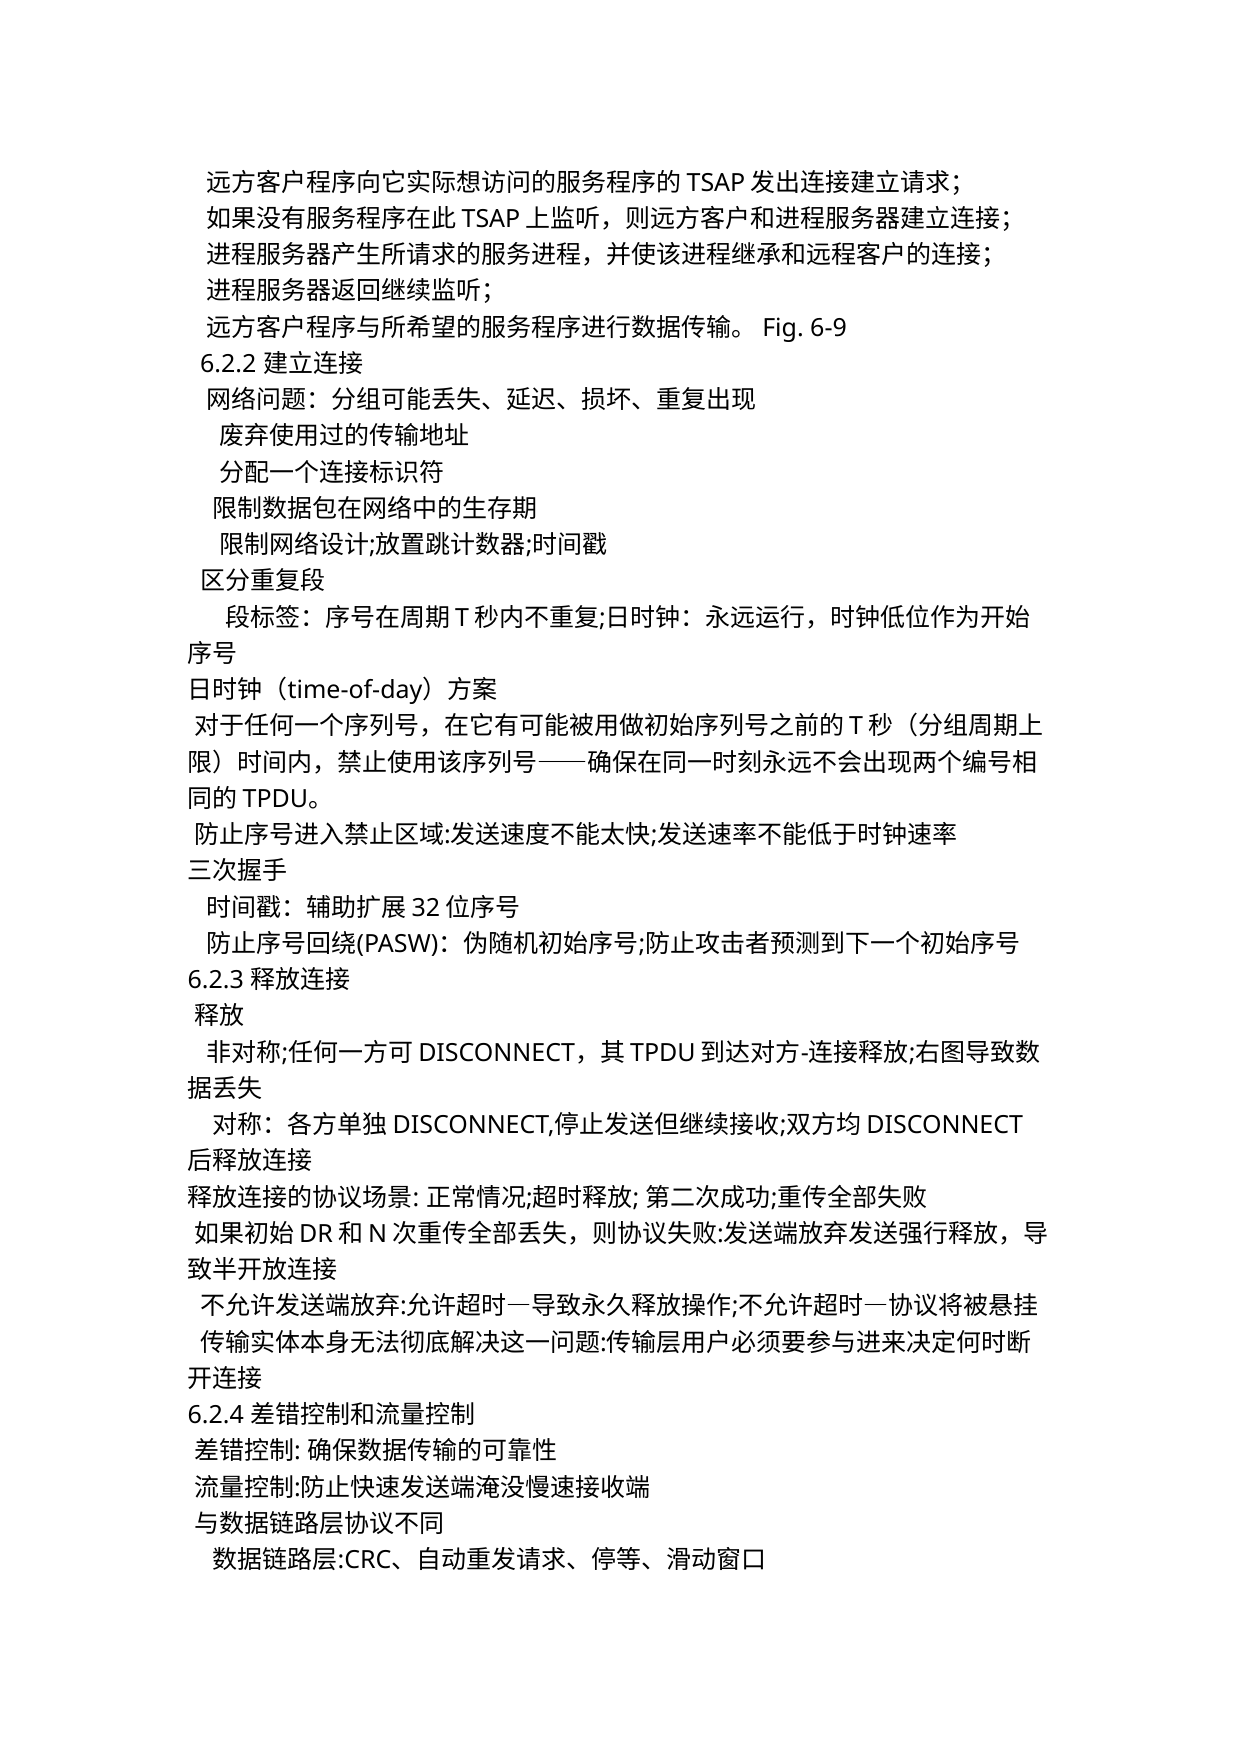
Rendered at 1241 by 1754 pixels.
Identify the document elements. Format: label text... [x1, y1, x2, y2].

text 网络问题：分组可能丢失、延迟、损坏、重复出现 [187, 379, 1053, 416]
text 传输实体本身无法彻底解决这一问题:传输层用户必须要参与进来决定何时断开连接 [187, 1322, 1053, 1394]
text 三次握手 [187, 851, 1053, 887]
text 防止序号回绕(PASW)：伪随机初始序号;防止攻击者预测到下一个初始序号 [187, 923, 1053, 959]
text 进程服务器返回继续监听； [187, 271, 1053, 307]
text 差错控制: 确保数据传输的可靠性 [187, 1431, 1053, 1467]
text 如果没有服务程序在此TSAP上监听，则远方客户和进程服务器建立连接； [187, 198, 1053, 234]
text 6.2.2 建立连接 [187, 343, 1053, 379]
text 流量控制:防止快速发送端淹没慢速接收端 [187, 1467, 1053, 1503]
text 限制数据包在网络中的生存期 [187, 488, 1053, 524]
text 释放 [187, 996, 1053, 1032]
text 段标签：序号在周期T秒内不重复;日时钟：永远运行，时钟低位作为开始序号 [187, 597, 1053, 669]
text 限制网络设计;放置跳计数器;时间戳 [187, 524, 1053, 561]
text 6.2.4 差错控制和流量控制 [187, 1394, 1053, 1431]
text 对称：各方单独DISCONNECT,停止发送但继续接收;双方均DISCONNECT后释放连接 [187, 1104, 1053, 1177]
text 日时钟（time-of-day）方案 [187, 669, 1053, 706]
text 释放连接的协议场景: 正常情况;超时释放; 第二次成功;重传全部失败 [187, 1177, 1053, 1213]
text 远方客户程序与所希望的服务程序进行数据传输。 Fig. 6-9 [187, 307, 1053, 343]
text 时间戳：辅助扩展32位序号 [187, 887, 1053, 923]
text 与数据链路层协议不同 [187, 1503, 1053, 1539]
text 防止序号进入禁止区域:发送速度不能太快;发送速率不能低于时钟速率 [187, 814, 1053, 851]
text 远方客户程序向它实际想访问的服务程序的TSAP发出连接建立请求； [187, 162, 1053, 198]
text 废弃使用过的传输地址 [187, 416, 1053, 452]
text 区分重复段 [187, 561, 1053, 597]
text 分配一个连接标识符 [187, 452, 1053, 488]
text 不允许发送端放弃:允许超时—导致永久释放操作;不允许超时—协议将被悬挂 [187, 1286, 1053, 1322]
text 对于任何一个序列号，在它有可能被用做初始序列号之前的T秒（分组周期上限）时间内，禁止使用该序列号——确保在同一时刻永远不会出现两个编号相同的TPDU。 [187, 706, 1053, 814]
text 数据链路层:CRC、自动重发请求、停等、滑动窗口 [187, 1539, 1053, 1576]
text 非对称;任何一方可DISCONNECT，其TPDU到达对方-连接释放;右图导致数据丢失 [187, 1032, 1053, 1104]
text 6.2.3 释放连接 [187, 959, 1053, 996]
text 如果初始DR和N次重传全部丢失，则协议失败:发送端放弃发送强行释放，导致半开放连接 [187, 1213, 1053, 1286]
text 进程服务器产生所请求的服务进程，并使该进程继承和远程客户的连接； [187, 234, 1053, 271]
